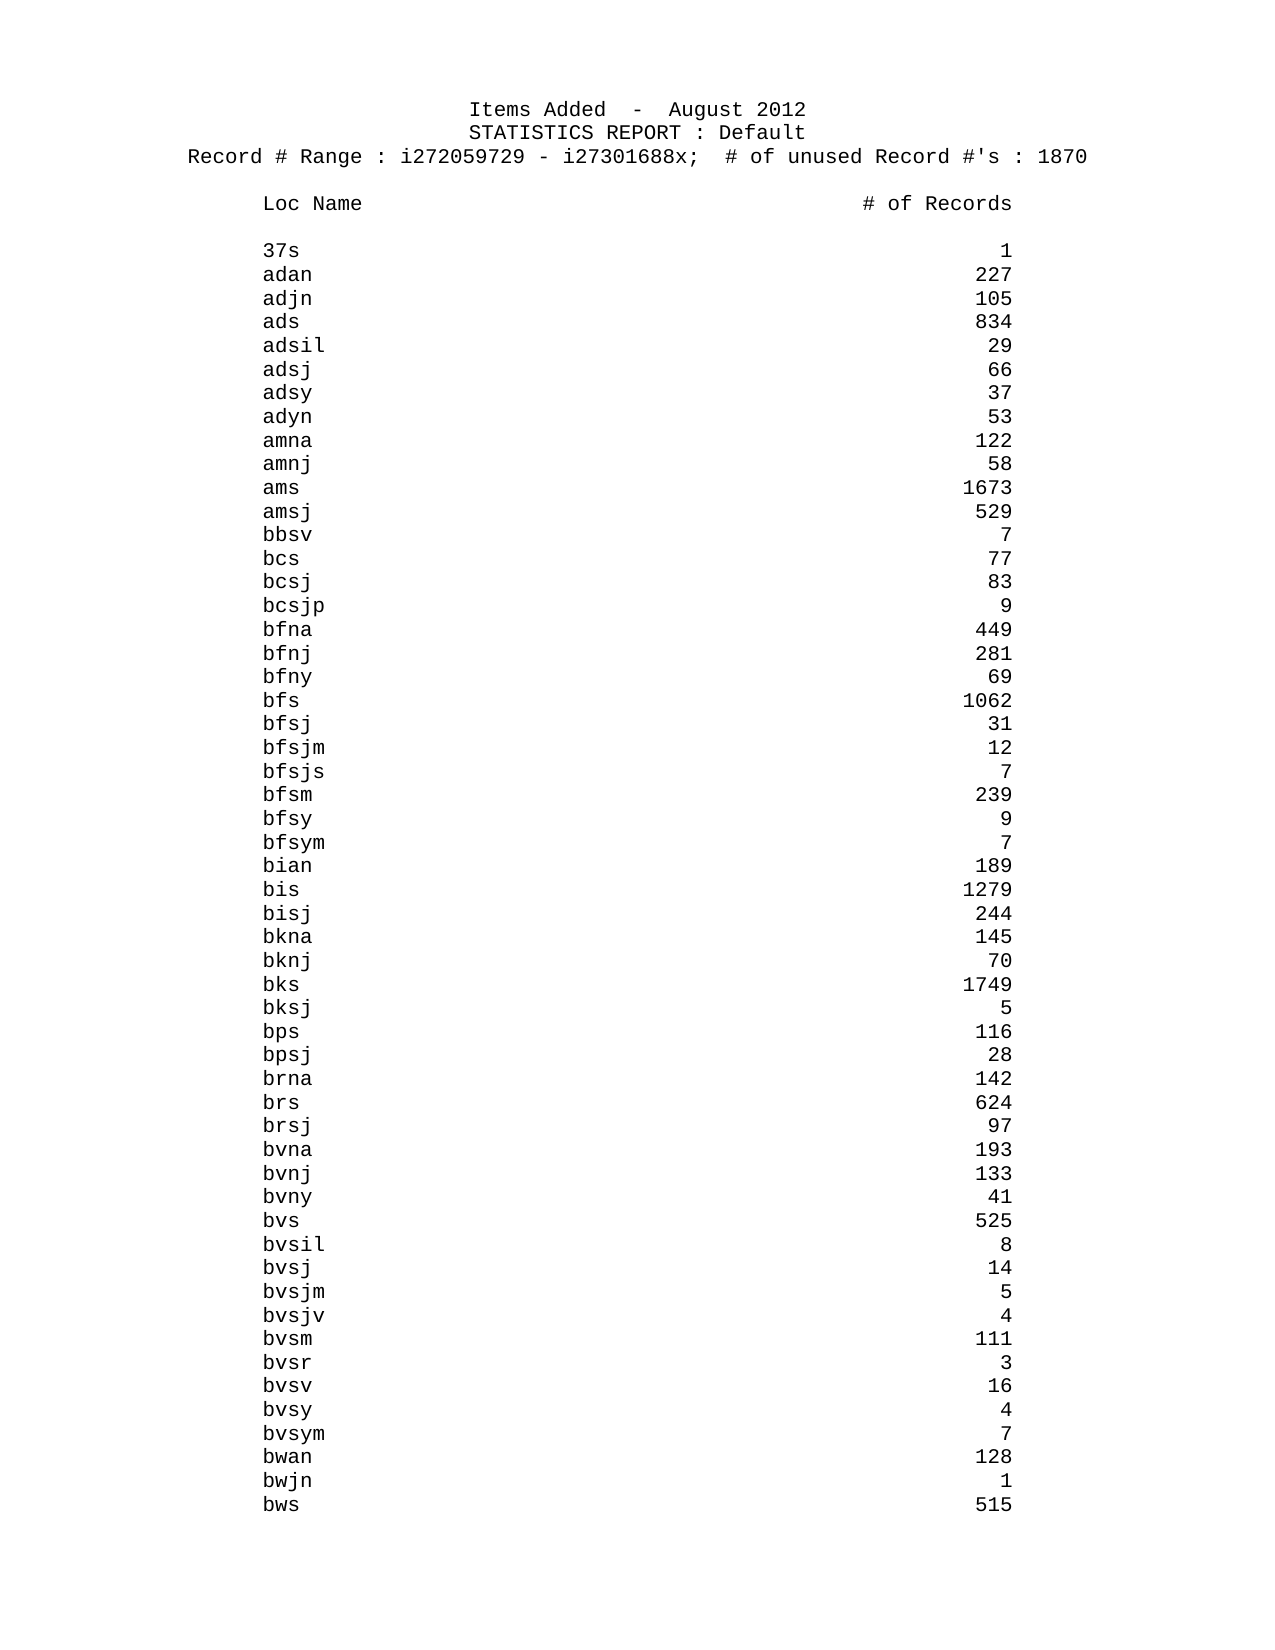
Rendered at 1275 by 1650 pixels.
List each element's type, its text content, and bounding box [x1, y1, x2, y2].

text bfna 449 [75, 619, 1200, 642]
text bvsil 8 [75, 1234, 1200, 1257]
text amnj 58 [75, 453, 1200, 477]
text adsil 29 [75, 335, 1200, 359]
text amsj 529 [75, 501, 1200, 524]
text bisj 244 [75, 903, 1200, 926]
text bvsym 7 [75, 1423, 1200, 1446]
text bian 189 [75, 855, 1200, 879]
text STATISTICS REPORT : Default [75, 122, 1200, 146]
text bknj 70 [75, 950, 1200, 973]
text bfsj 31 [75, 713, 1200, 737]
text bvnj 133 [75, 1163, 1200, 1186]
text ams 1673 [75, 477, 1200, 501]
text brs 624 [75, 1092, 1200, 1115]
text adyn 53 [75, 406, 1200, 430]
text bfsym 7 [75, 832, 1200, 855]
text adjn 105 [75, 288, 1200, 311]
text brsj 97 [75, 1115, 1200, 1139]
text bvny 41 [75, 1186, 1200, 1210]
text bkna 145 [75, 926, 1200, 950]
text Items Added - August 2012 [75, 99, 1200, 122]
text 37s 1 [75, 241, 1200, 264]
text bvna 193 [75, 1139, 1200, 1163]
text bfny 69 [75, 666, 1200, 690]
text brna 142 [75, 1068, 1200, 1092]
text Record # Range : i272059729 - i27301688x; # of unused Record #'s : 1870 [75, 146, 1200, 169]
text bks 1749 [75, 973, 1200, 997]
text bwan 128 [75, 1446, 1200, 1470]
text ads 834 [75, 311, 1200, 335]
text Loc Name # of Records [75, 193, 1200, 217]
text bfs 1062 [75, 690, 1200, 713]
text bksj 5 [75, 997, 1200, 1021]
text bvs 525 [75, 1210, 1200, 1234]
text bis 1279 [75, 879, 1200, 903]
text bvsr 3 [75, 1352, 1200, 1376]
text bfnj 281 [75, 642, 1200, 666]
text bps 116 [75, 1021, 1200, 1044]
text bvsjm 5 [75, 1281, 1200, 1304]
text bvsm 111 [75, 1328, 1200, 1352]
text adsj 66 [75, 359, 1200, 382]
text bfsy 9 [75, 808, 1200, 832]
text adan 227 [75, 264, 1200, 288]
text amna 122 [75, 430, 1200, 453]
text bfsjs 7 [75, 761, 1200, 784]
text bfsjm 12 [75, 737, 1200, 761]
text bvsy 4 [75, 1399, 1200, 1423]
text bfsm 239 [75, 784, 1200, 808]
text bcsjp 9 [75, 595, 1200, 619]
text bwjn 1 [75, 1470, 1200, 1494]
text adsy 37 [75, 382, 1200, 406]
text bvsv 16 [75, 1376, 1200, 1399]
text bws 515 [75, 1494, 1200, 1517]
text bcs 77 [75, 548, 1200, 572]
text bbsv 7 [75, 524, 1200, 548]
text bpsj 28 [75, 1044, 1200, 1068]
text bcsj 83 [75, 572, 1200, 595]
text bvsj 14 [75, 1257, 1200, 1281]
text bvsjv 4 [75, 1304, 1200, 1328]
